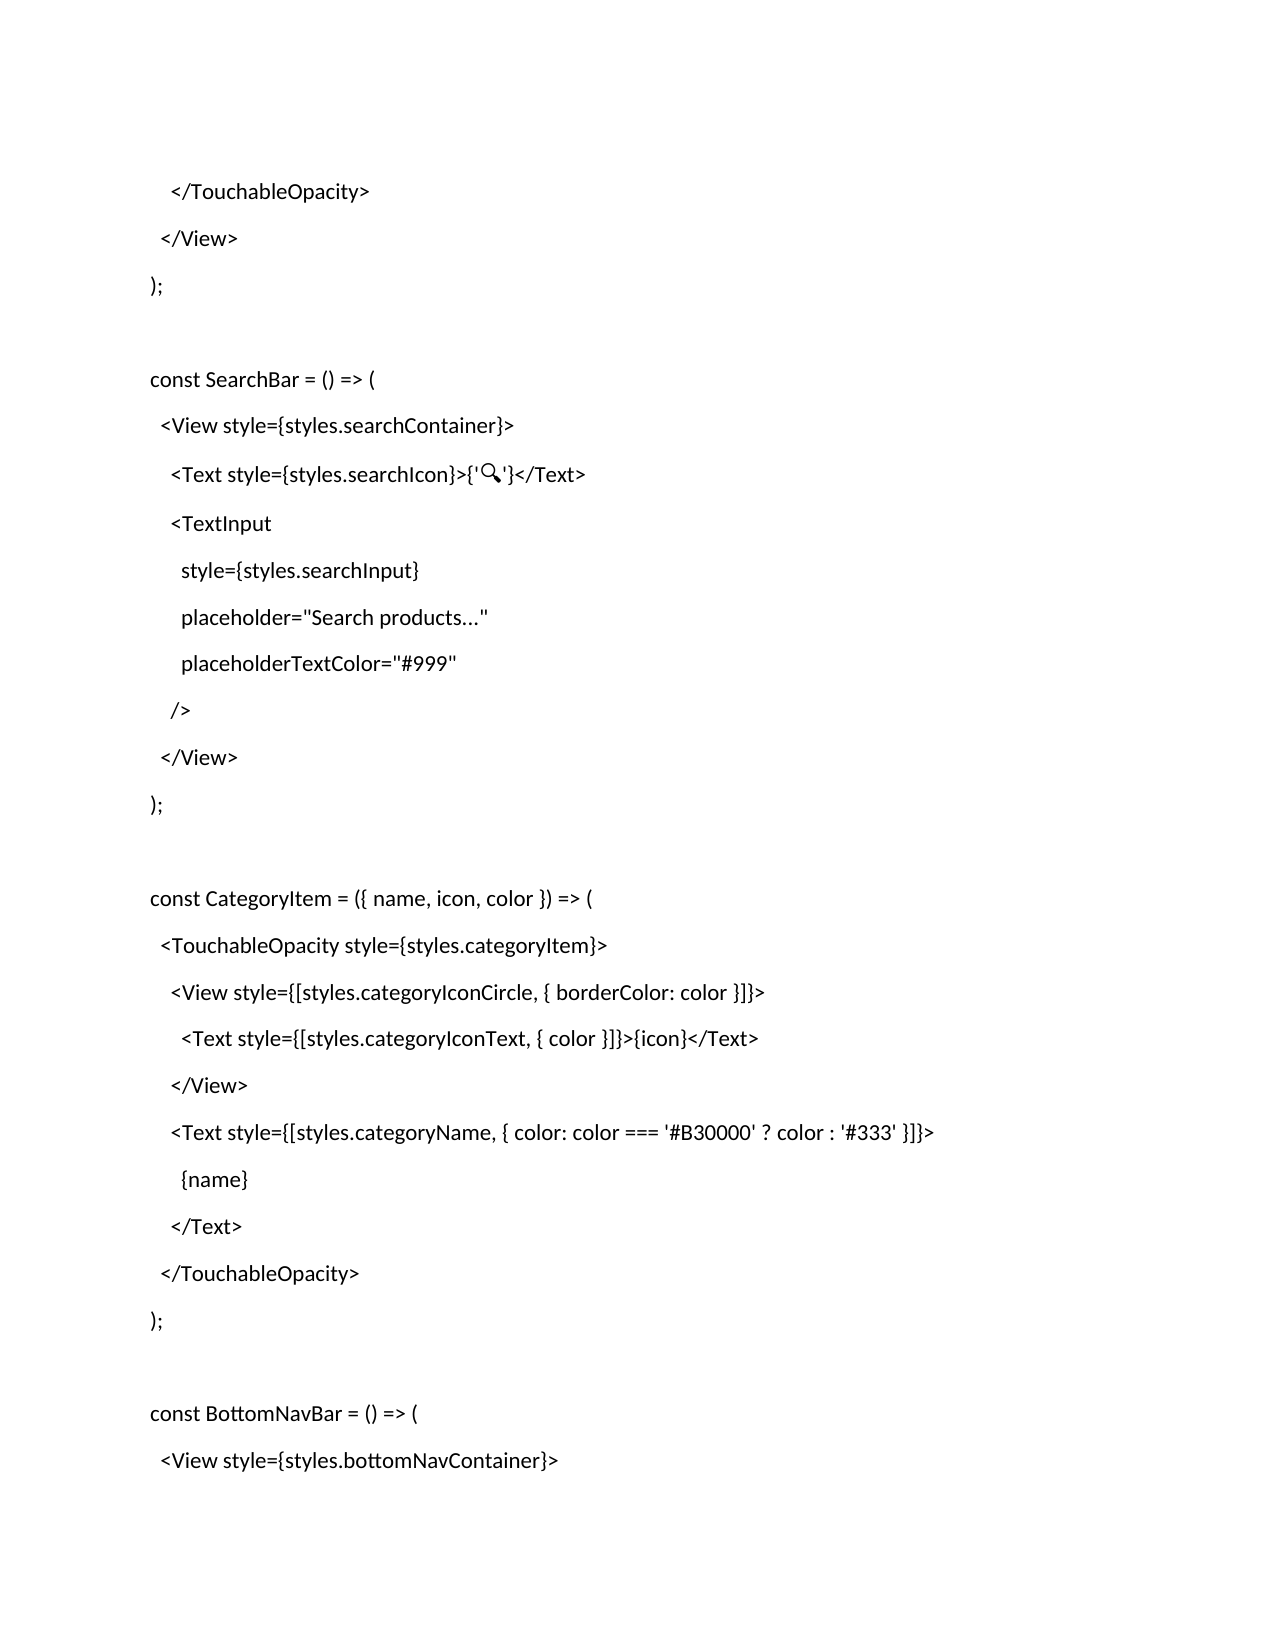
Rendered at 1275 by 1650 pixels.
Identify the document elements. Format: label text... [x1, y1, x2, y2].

text <TouchableOpacity style={styles.categoryItem}> [150, 931, 1125, 959]
text <View style={styles.bottomNavContainer}> [150, 1446, 1125, 1474]
text <Text style={styles.searchIcon}>{'🔍'}</Text> [150, 458, 1125, 490]
text <Text style={[styles.categoryName, { color: color === '#B30000' ? color : '#333' }]}> [150, 1118, 1125, 1146]
text <Text style={[styles.categoryIconText, { color }]}>{icon}</Text> [150, 1024, 1125, 1052]
text <TextInput [150, 509, 1125, 537]
text </TouchableOpacity> [150, 177, 1125, 205]
text </View> [150, 224, 1125, 252]
text </View> [150, 743, 1125, 771]
text ); [150, 1306, 1125, 1334]
text </TouchableOpacity> [150, 1259, 1125, 1287]
text ); [150, 790, 1125, 818]
text </View> [150, 1071, 1125, 1099]
text const SearchBar = () => ( [150, 365, 1125, 393]
text const CategoryItem = ({ name, icon, color }) => ( [150, 884, 1125, 912]
text </Text> [150, 1212, 1125, 1240]
text placeholder="Search products..." [150, 603, 1125, 631]
text {name} [150, 1165, 1125, 1193]
text style={styles.searchInput} [150, 556, 1125, 584]
text const BottomNavBar = () => ( [150, 1399, 1125, 1427]
text /> [150, 696, 1125, 724]
text placeholderTextColor="#999" [150, 649, 1125, 677]
text <View style={styles.searchContainer}> [150, 412, 1125, 439]
text ); [150, 271, 1125, 299]
text <View style={[styles.categoryIconCircle, { borderColor: color }]}> [150, 978, 1125, 1006]
